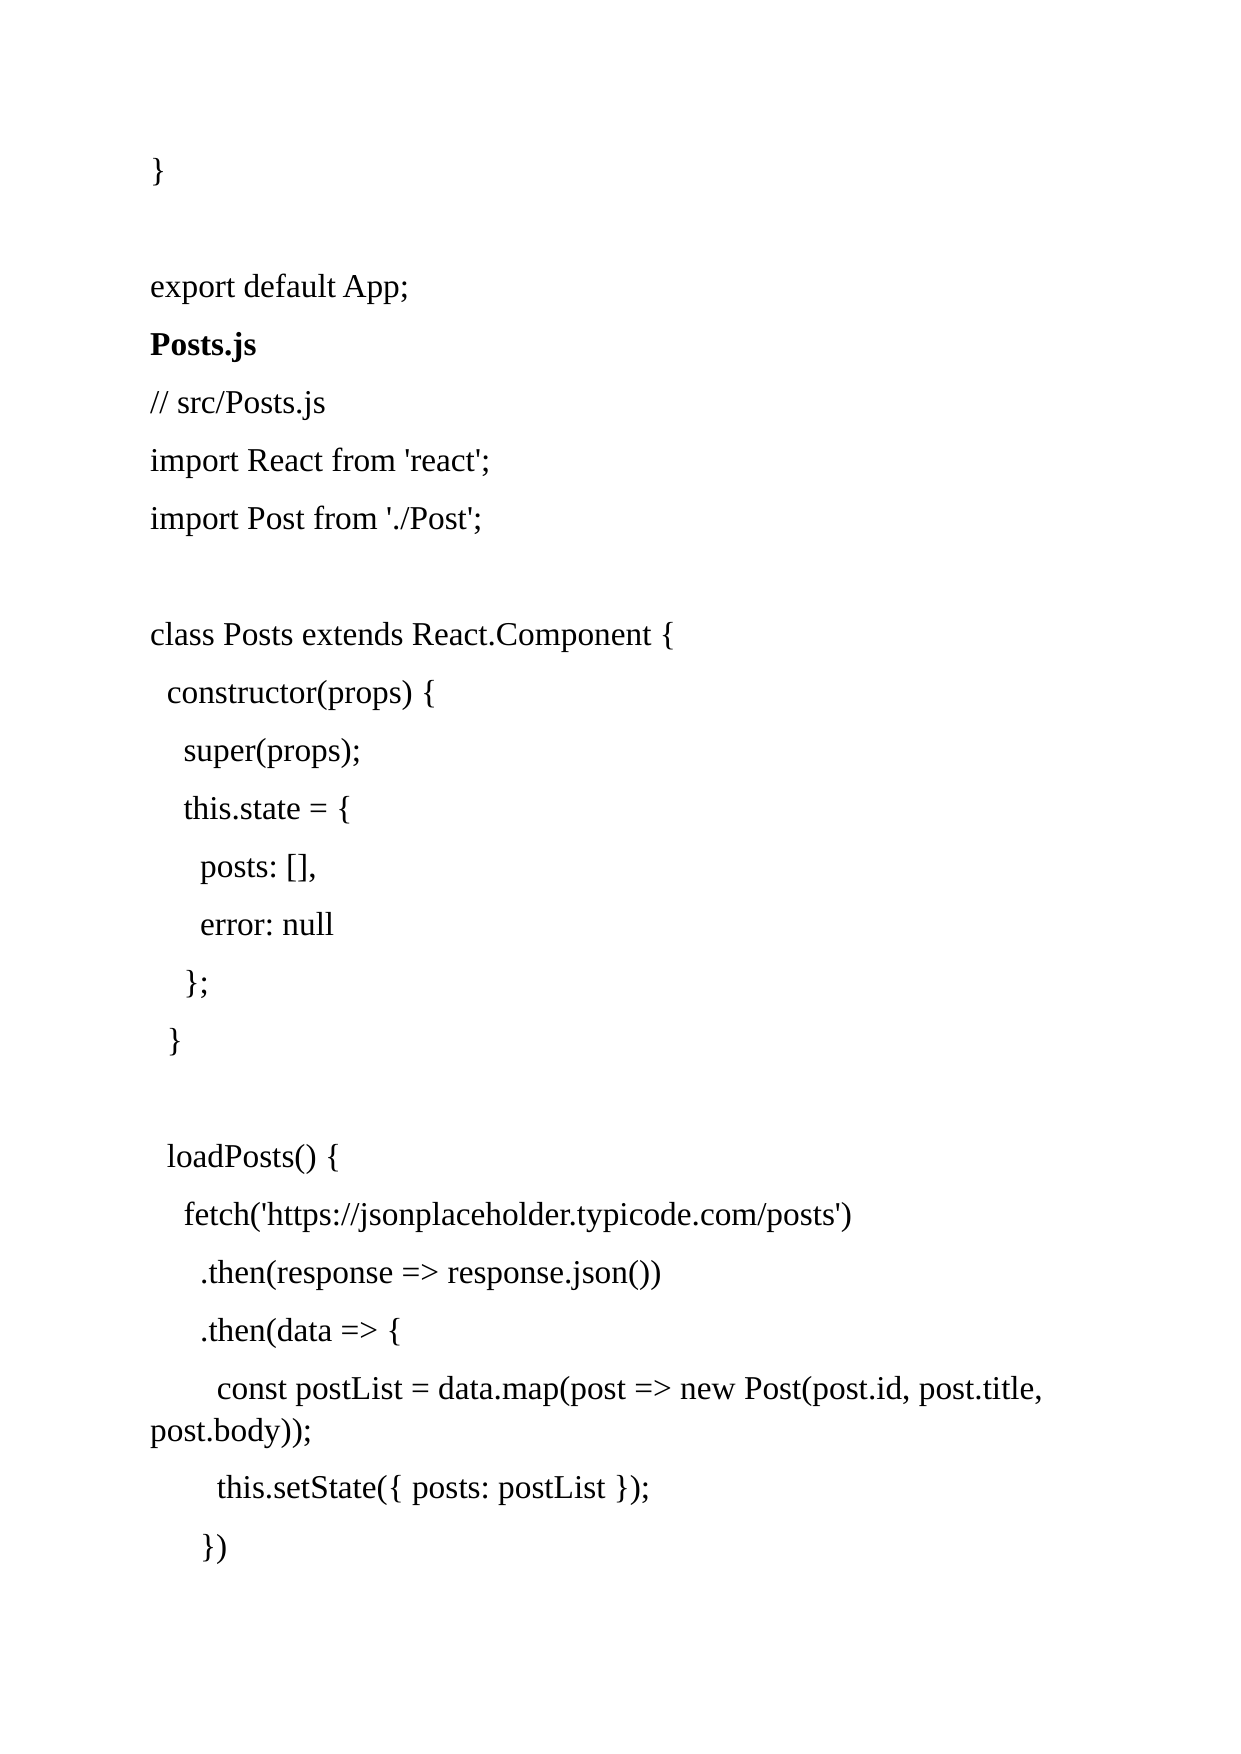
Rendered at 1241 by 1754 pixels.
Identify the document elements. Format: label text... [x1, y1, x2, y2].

text super(props); [150, 730, 1090, 768]
text error: null [150, 904, 1090, 943]
text .then(response => response.json()) [150, 1252, 1090, 1291]
text posts: [], [150, 846, 1090, 884]
text constructor(props) { [150, 672, 1090, 711]
text }; [150, 962, 1090, 1001]
text loadPosts() { [150, 1136, 1090, 1175]
text }) [150, 1526, 1090, 1564]
text class Posts extends React.Component { [150, 614, 1090, 652]
text const postList = data.map(post => new Post(post.id, post.title, post.body)); [150, 1368, 1090, 1448]
text import React from 'react'; [150, 440, 1090, 478]
text this.setState({ posts: postList }); [150, 1468, 1090, 1506]
text import Post from './Post'; [150, 498, 1090, 536]
text export default App; [150, 266, 1090, 304]
text this.state = { [150, 788, 1090, 827]
text fetch('https://jsonplaceholder.typicode.com/posts') [150, 1194, 1090, 1233]
text } [150, 150, 1090, 188]
text } [150, 1020, 1090, 1059]
text Posts.js [150, 324, 1090, 362]
text .then(data => { [150, 1310, 1090, 1349]
text // src/Posts.js [150, 382, 1090, 420]
